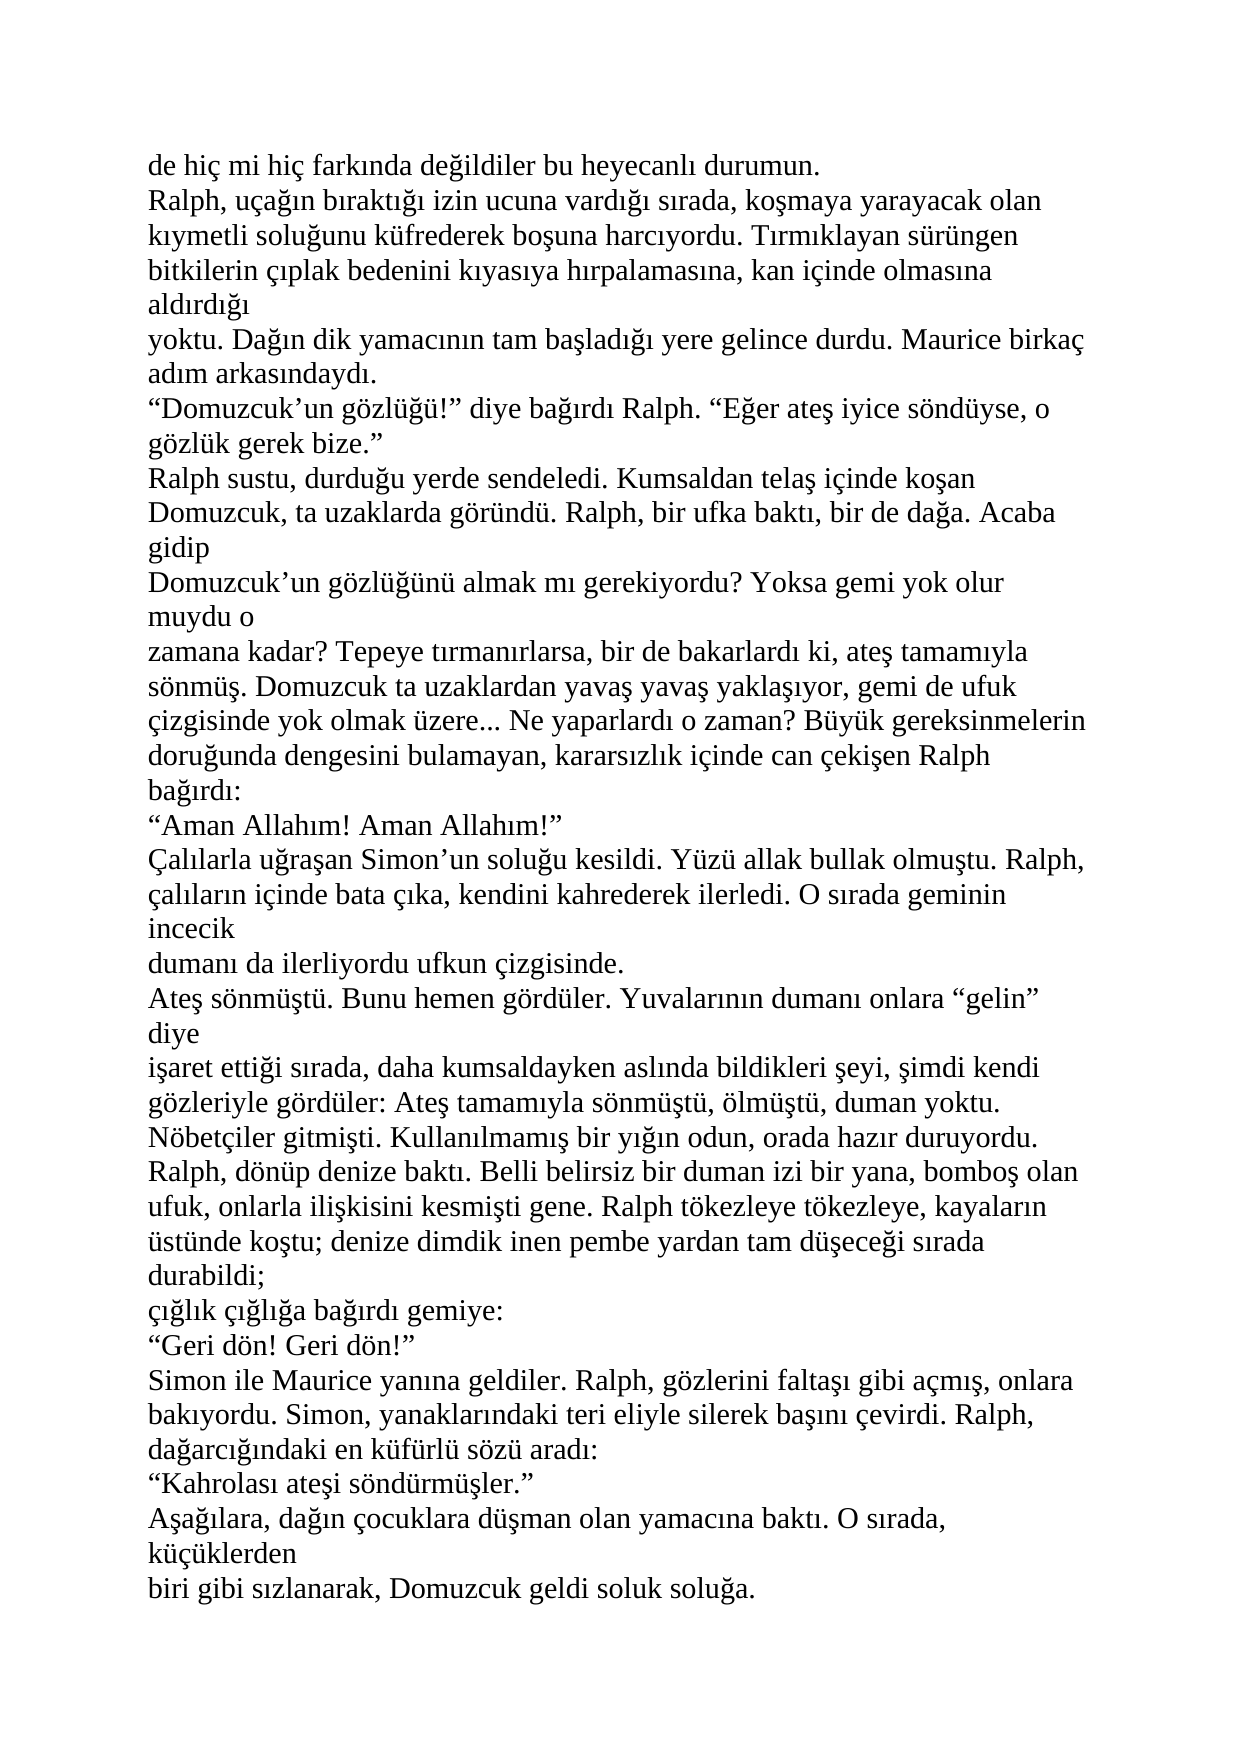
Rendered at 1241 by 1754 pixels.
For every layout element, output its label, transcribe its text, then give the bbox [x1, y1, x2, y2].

text bakıyordu. Simon, yanaklarındaki teri eliyle silerek başını çevirdi. Ralph, [148, 1396, 1093, 1431]
text Domuzcuk, ta uzaklarda göründü. Ralph, bir ufka baktı, bir de dağa. Acaba gidip [148, 494, 1093, 564]
text dumanı da ilerliyordu ufkun çizgisinde. [148, 945, 1093, 980]
text bitkilerin çıplak bedenini kıyasıya hırpalamasına, kan içinde olmasına aldırdığı [148, 252, 1093, 321]
text üstünde koştu; denize dimdik inen pembe yardan tam düşeceği sırada durabildi; [148, 1223, 1093, 1292]
text “Domuzcuk’un gözlüğü!” diye bağırdı Ralph. “Eğer ateş iyice söndüyse, o [148, 390, 1093, 425]
text Nöbetçiler gitmişti. Kullanılmamış bir yığın odun, orada hazır duruyordu. [148, 1119, 1093, 1153]
text biri gibi sızlanarak, Domuzcuk geldi soluk soluğa. [148, 1570, 1093, 1604]
text Domuzcuk’un gözlüğünü almak mı gerekiyordu? Yoksa gemi yok olur muydu o [148, 564, 1093, 633]
text doruğunda dengesini bulamayan, kararsızlık içinde can çekişen Ralph bağırdı: [148, 737, 1093, 807]
text de hiç mi hiç farkında değildiler bu heyecanlı durumun. [148, 148, 1093, 182]
text işaret ettiği sırada, daha kumsaldayken aslında bildikleri şeyi, şimdi kendi [148, 1049, 1093, 1084]
text Aşağılara, dağın çocuklara düşman olan yamacına baktı. O sırada, küçüklerden [148, 1500, 1093, 1570]
text dağarcığındaki en küfürlü sözü aradı: [148, 1431, 1093, 1466]
text Ralph, uçağın bıraktığı izin ucuna vardığı sırada, koşmaya yarayacak olan [148, 182, 1093, 217]
text “Aman Allahım! Aman Allahım!” [148, 807, 1093, 841]
text çığlık çığlığa bağırdı gemiye: [148, 1292, 1093, 1327]
text gözleriyle gördüler: Ateş tamamıyla sönmüştü, ölmüştü, duman yoktu. [148, 1084, 1093, 1119]
text çalıların içinde bata çıka, kendini kahrederek ilerledi. O sırada geminin incecik [148, 876, 1093, 945]
text Ralph sustu, durduğu yerde sendeledi. Kumsaldan telaş içinde koşan [148, 460, 1093, 494]
text sönmüş. Domuzcuk ta uzaklardan yavaş yavaş yaklaşıyor, gemi de ufuk [148, 668, 1093, 703]
text zamana kadar? Tepeye tırmanırlarsa, bir de bakarlardı ki, ateş tamamıyla [148, 633, 1093, 668]
text yoktu. Dağın dik yamacının tam başladığı yere gelince durdu. Maurice birkaç [148, 321, 1093, 356]
text adım arkasındaydı. [148, 356, 1093, 390]
text çizgisinde yok olmak üzere... Ne yaparlardı o zaman? Büyük gereksinmelerin [148, 703, 1093, 737]
text ufuk, onlarla ilişkisini kesmişti gene. Ralph tökezleye tökezleye, kayaların [148, 1188, 1093, 1223]
text gözlük gerek bize.” [148, 425, 1093, 460]
text Ralph, dönüp denize baktı. Belli belirsiz bir duman izi bir yana, bomboş olan [148, 1153, 1093, 1188]
text kıymetli soluğunu küfrederek boşuna harcıyordu. Tırmıklayan sürüngen [148, 217, 1093, 252]
text Simon ile Maurice yanına geldiler. Ralph, gözlerini faltaşı gibi açmış, onlara [148, 1362, 1093, 1396]
text “Kahrolası ateşi söndürmüşler.” [148, 1466, 1093, 1500]
text Ateş sönmüştü. Bunu hemen gördüler. Yuvalarının dumanı onlara “gelin” diye [148, 980, 1093, 1049]
text “Geri dön! Geri dön!” [148, 1327, 1093, 1362]
text Çalılarla uğraşan Simon’un soluğu kesildi. Yüzü allak bullak olmuştu. Ralph, [148, 841, 1093, 876]
